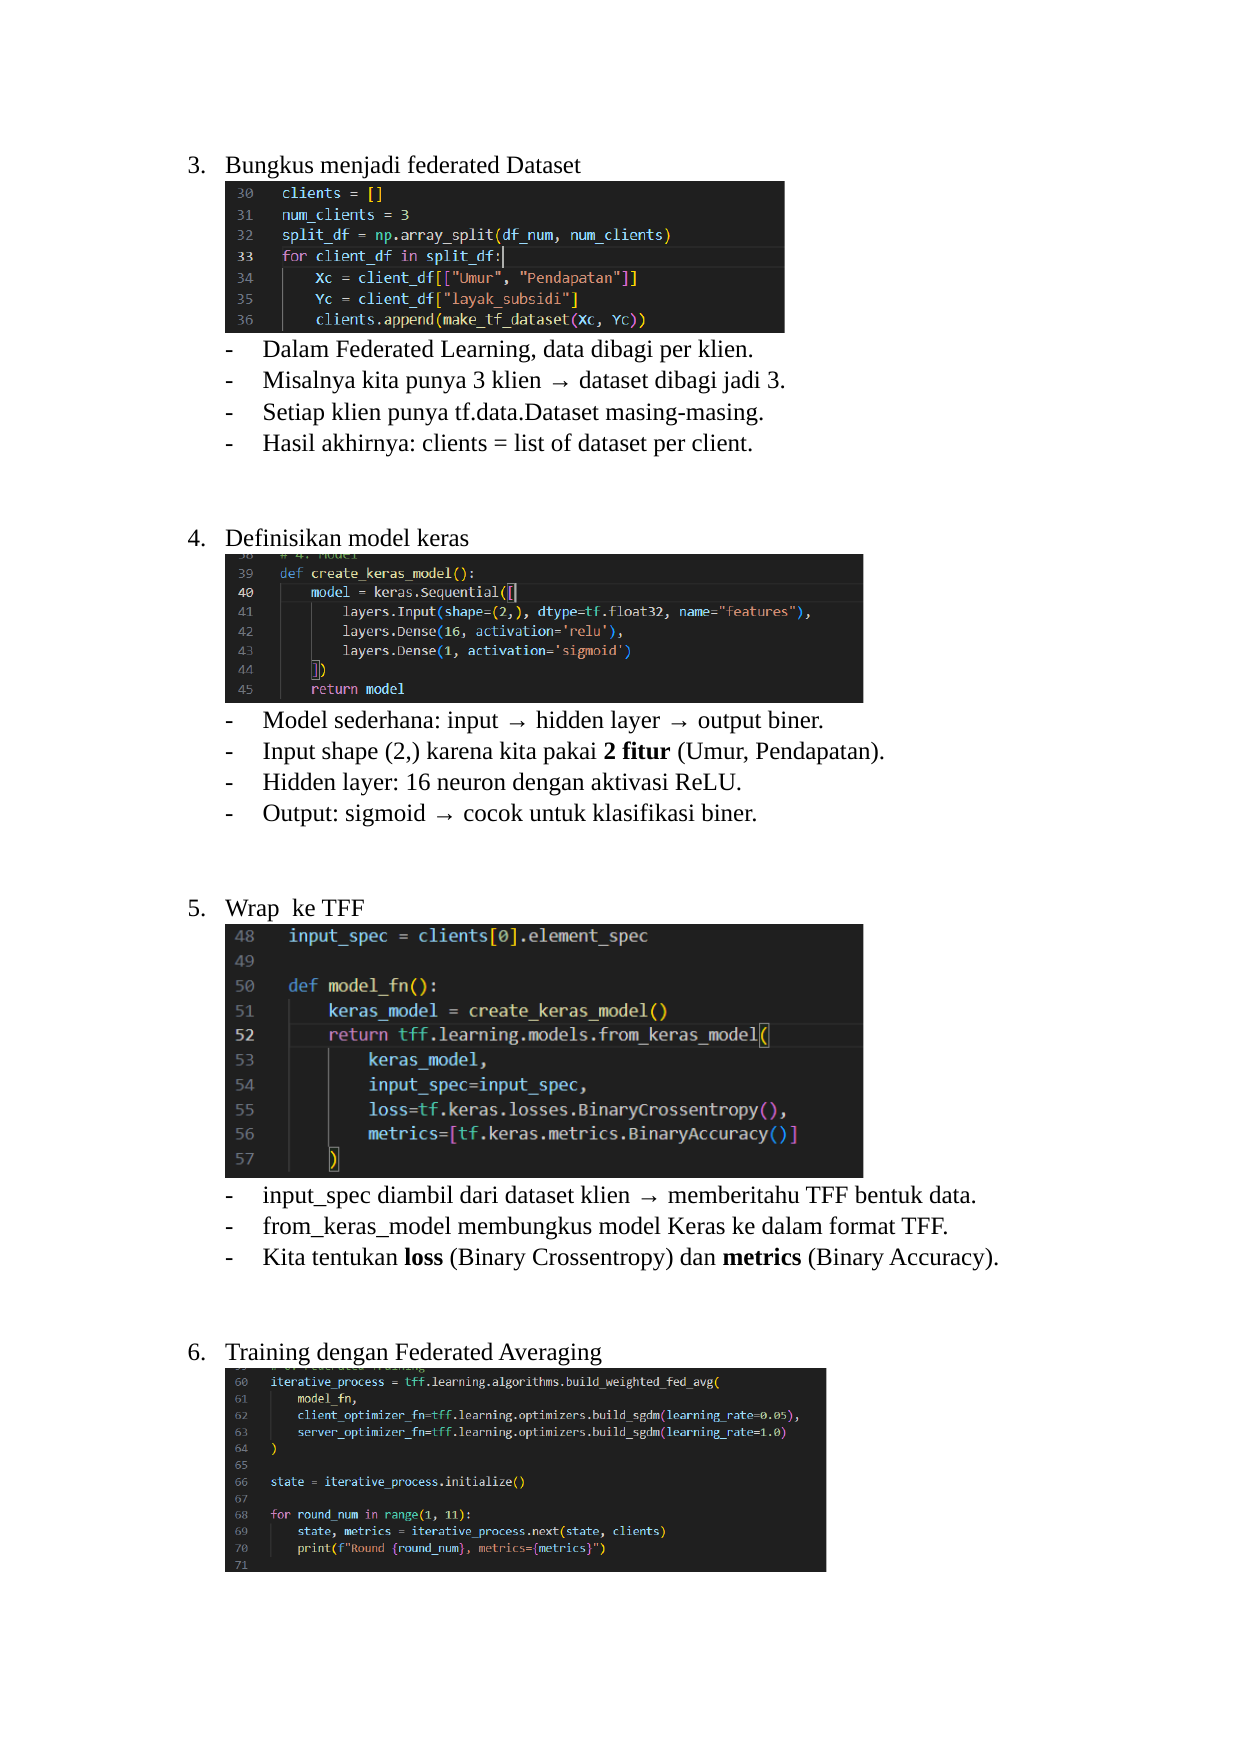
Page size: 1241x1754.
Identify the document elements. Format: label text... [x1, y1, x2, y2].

list input_spec diambil dari dataset klien → memberitahu TFF bentuk data. [225, 1180, 1090, 1209]
picture [225, 554, 864, 703]
list Output: sigmoid → cocok untuk klasifikasi biner. [225, 798, 1090, 827]
list Hidden layer: 16 neuron dengan aktivasi ReLU. [225, 767, 1090, 796]
list Definisikan model keras [187, 523, 1090, 552]
list Model sederhana: input → hidden layer → output biner. [225, 705, 1090, 734]
list Kita tentukan loss (Binary Crossentropy) dan metrics (Binary Accuracy). [225, 1242, 1090, 1271]
list Training dengan Federated Averaging [187, 1337, 1090, 1366]
list Wrap ke TFF [187, 893, 1090, 922]
list from_keras_model membungkus model Keras ke dalam format TFF. [225, 1211, 1090, 1240]
list Misalnya kita punya 3 klien → dataset dibagi jadi 3. [225, 366, 1090, 394]
list Setiap klien punya tf.data.Dataset masing-masing. [225, 397, 1090, 425]
list Input shape (2,) karena kita pakai 2 fitur (Umur, Pendapatan). [225, 736, 1090, 765]
list Dalam Federated Learning, data dibagi per klien. [225, 334, 1090, 363]
list Hasil akhirnya: clients = list of dataset per client. [225, 428, 1090, 456]
picture [225, 181, 785, 333]
picture [225, 924, 864, 1178]
list Bungkus menjadi federated Dataset [187, 150, 1090, 179]
picture [225, 1368, 827, 1572]
